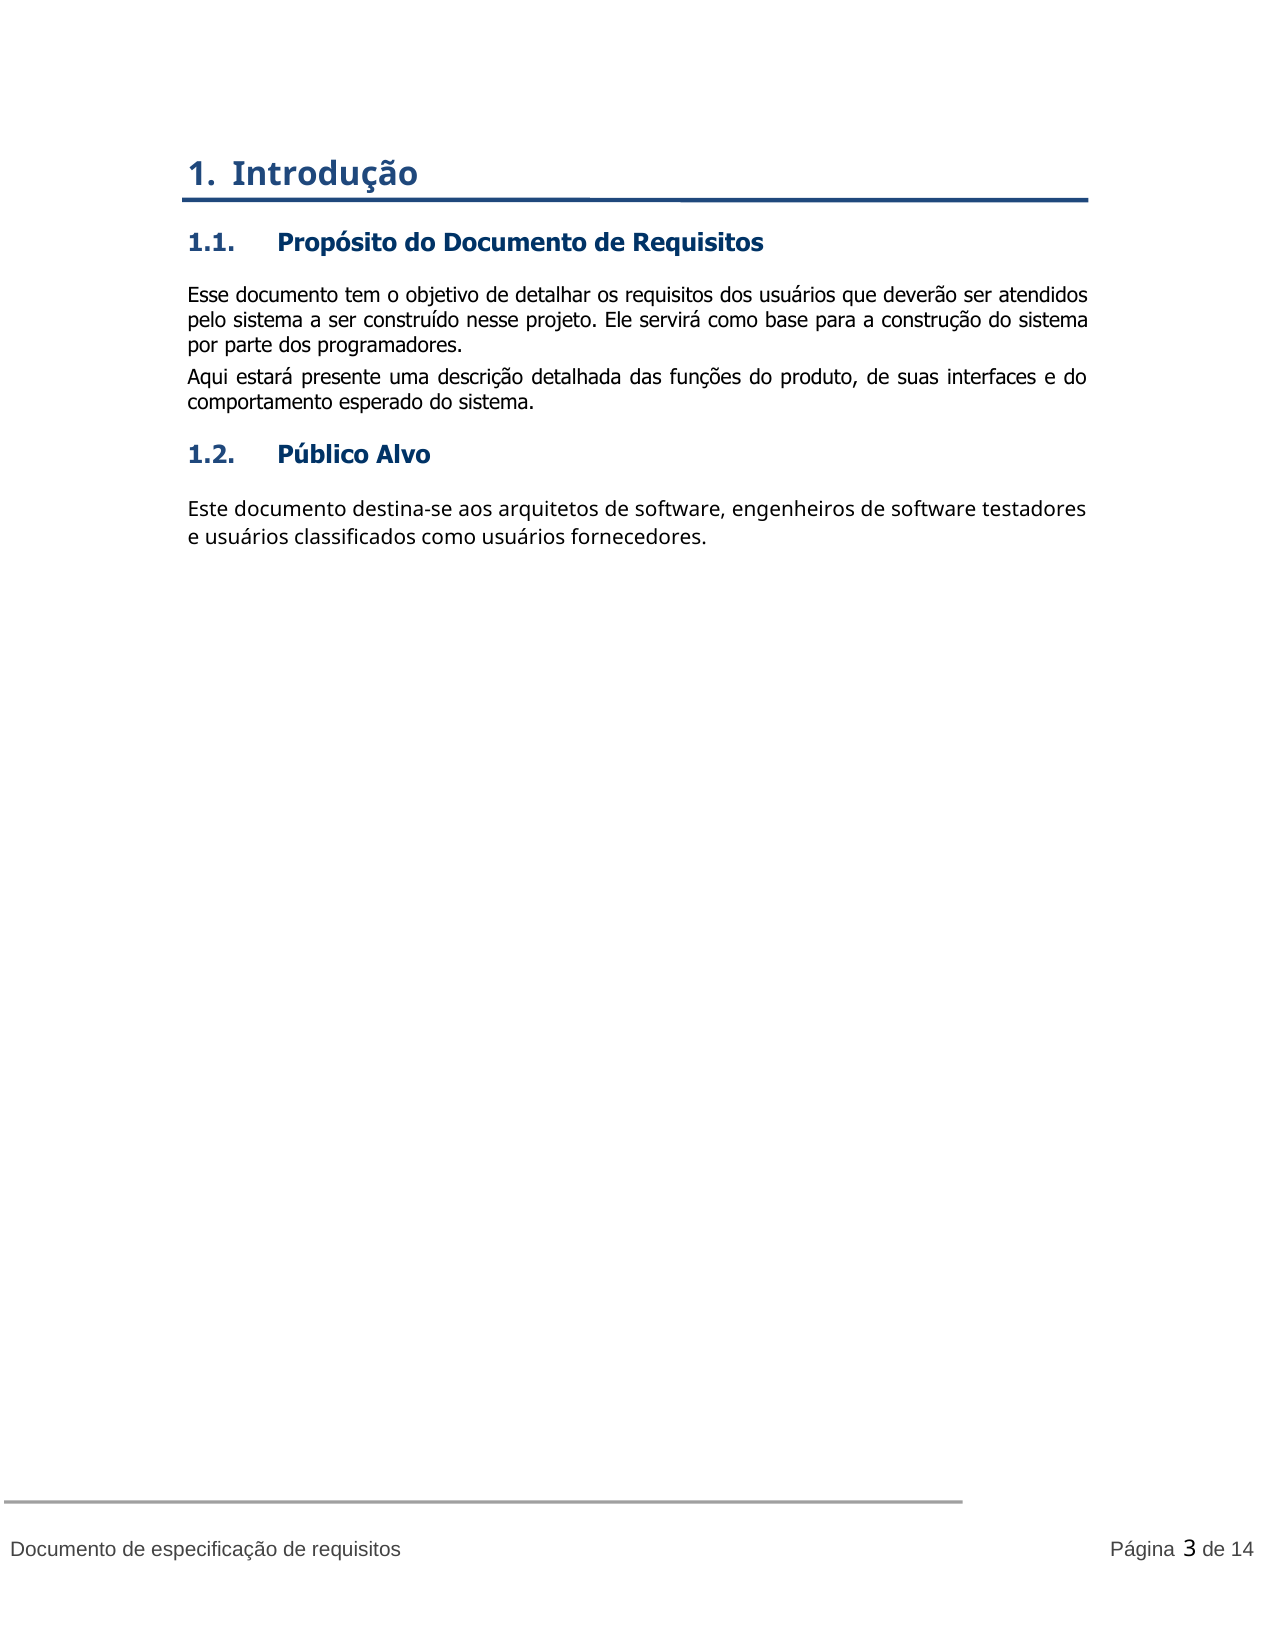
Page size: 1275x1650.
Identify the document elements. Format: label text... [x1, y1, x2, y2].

subtitle Propósito do Documento de Requisitos [187, 226, 1131, 256]
text Esse documento tem o objetivo de detalhar os requisitos dos usuários que deverão ser atendidos pelo sistema a ser construído nesse projeto. Ele servirá como base para a construção do sistema por parte dos programadores. [187, 281, 1089, 357]
text Aqui estará presente uma descrição detalhada das funções do produto, de suas interfaces e do comportamento esperado do sistema. [187, 363, 1089, 414]
subtitle Introdução [187, 150, 1131, 196]
subtitle Público Alvo [187, 438, 1131, 469]
text Este documento destina-se aos arquitetos de software, engenheiros de software testadores e usuários classificados como usuários fornecedores. [187, 494, 1087, 551]
